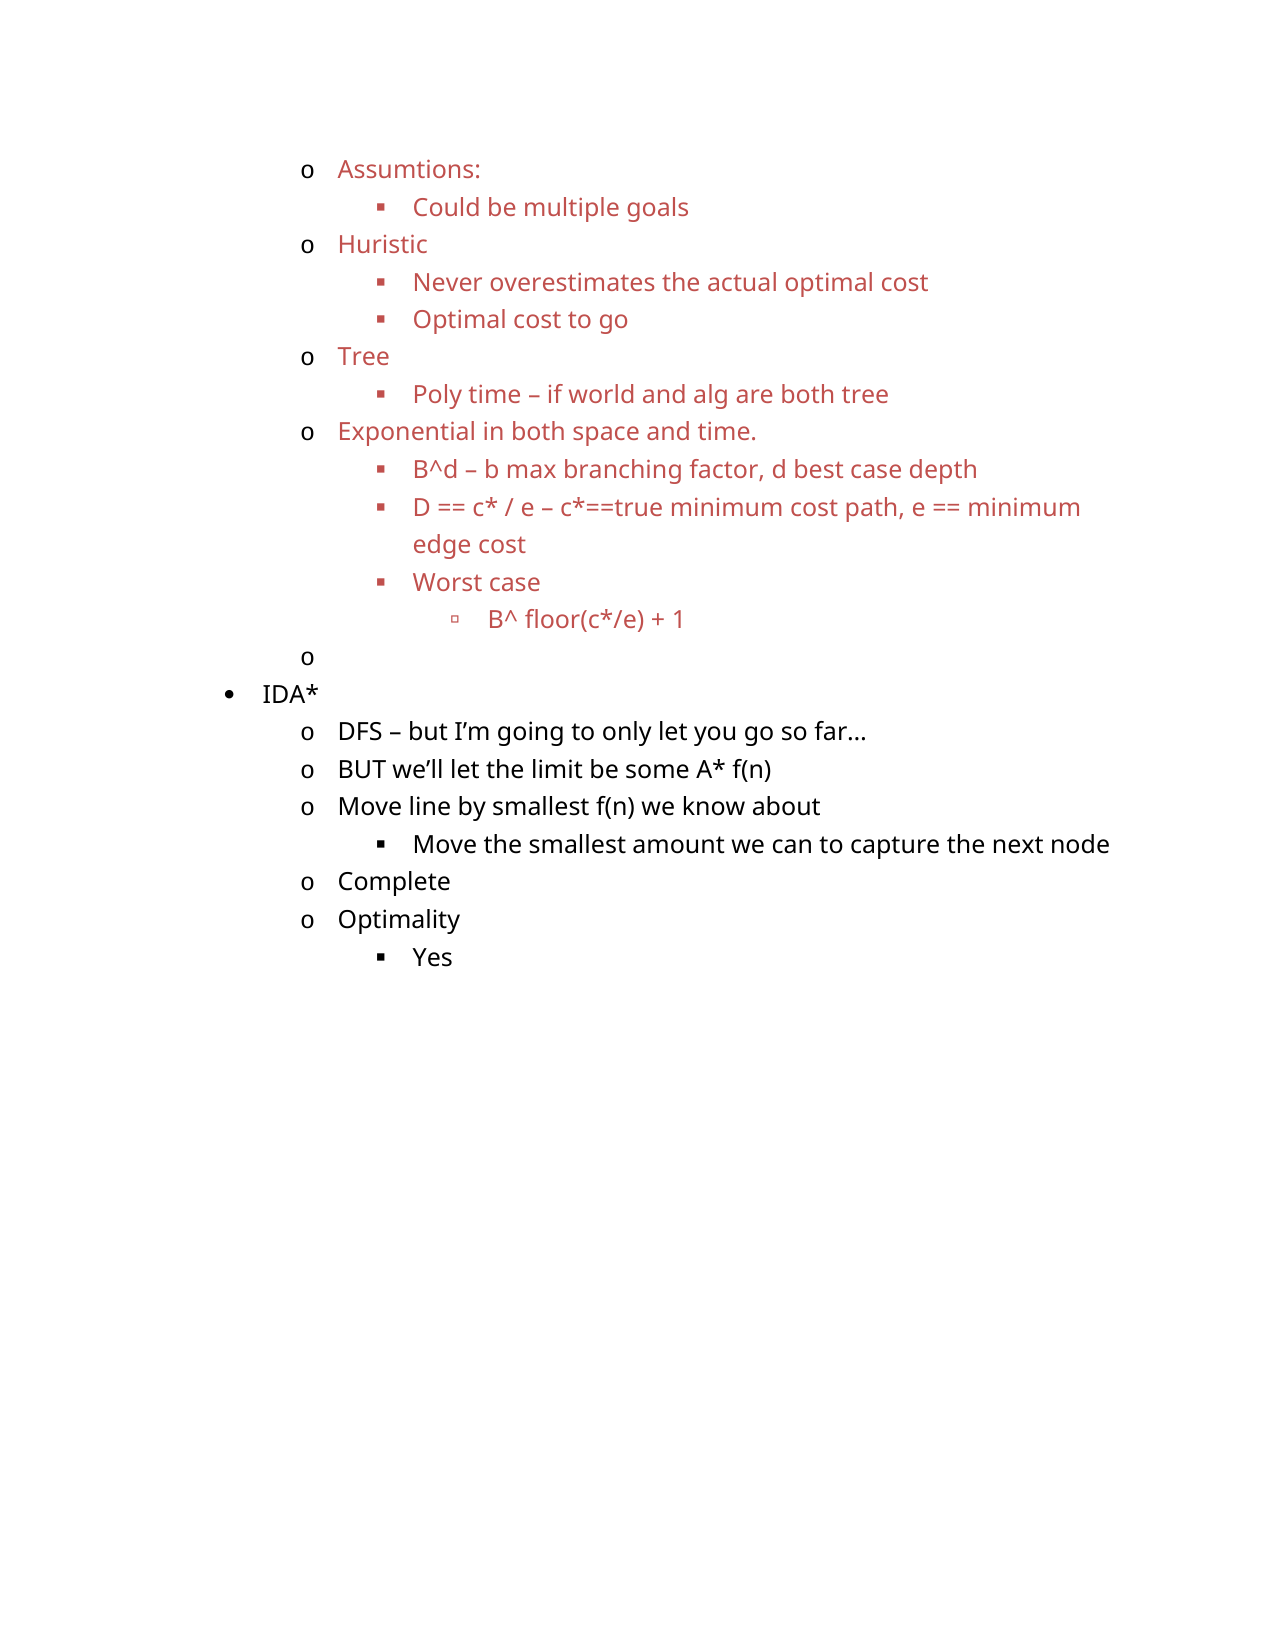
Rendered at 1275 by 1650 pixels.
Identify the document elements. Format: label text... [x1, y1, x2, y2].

text DFS – but I’m going to only let you go so far… [300, 712, 1125, 750]
text Move line by smallest f(n) we know about [300, 787, 1125, 825]
text B^ floor(c*/e) + 1 [450, 600, 1125, 637]
text BUT we’ll let the limit be some A* f(n) [300, 750, 1125, 787]
text D == c* / e – c*==true minimum cost path, e == minimum edge cost [375, 487, 1125, 562]
text Never overestimates the actual optimal cost [375, 262, 1125, 300]
text Optimality [300, 900, 1125, 937]
text Worst case [375, 562, 1125, 600]
text Exponential in both space and time. [300, 412, 1125, 450]
text Huristic [300, 225, 1125, 262]
text Yes [375, 937, 1125, 975]
text Assumtions: [300, 150, 1125, 187]
text Poly time – if world and alg are both tree [375, 375, 1125, 412]
text Move the smallest amount we can to capture the next node [375, 825, 1125, 862]
text IDA* [225, 675, 1125, 712]
text B^d – b max branching factor, d best case depth [375, 450, 1125, 487]
text Complete [300, 862, 1125, 900]
text Optimal cost to go [375, 300, 1125, 337]
text Could be multiple goals [375, 187, 1125, 225]
text Tree [300, 337, 1125, 375]
